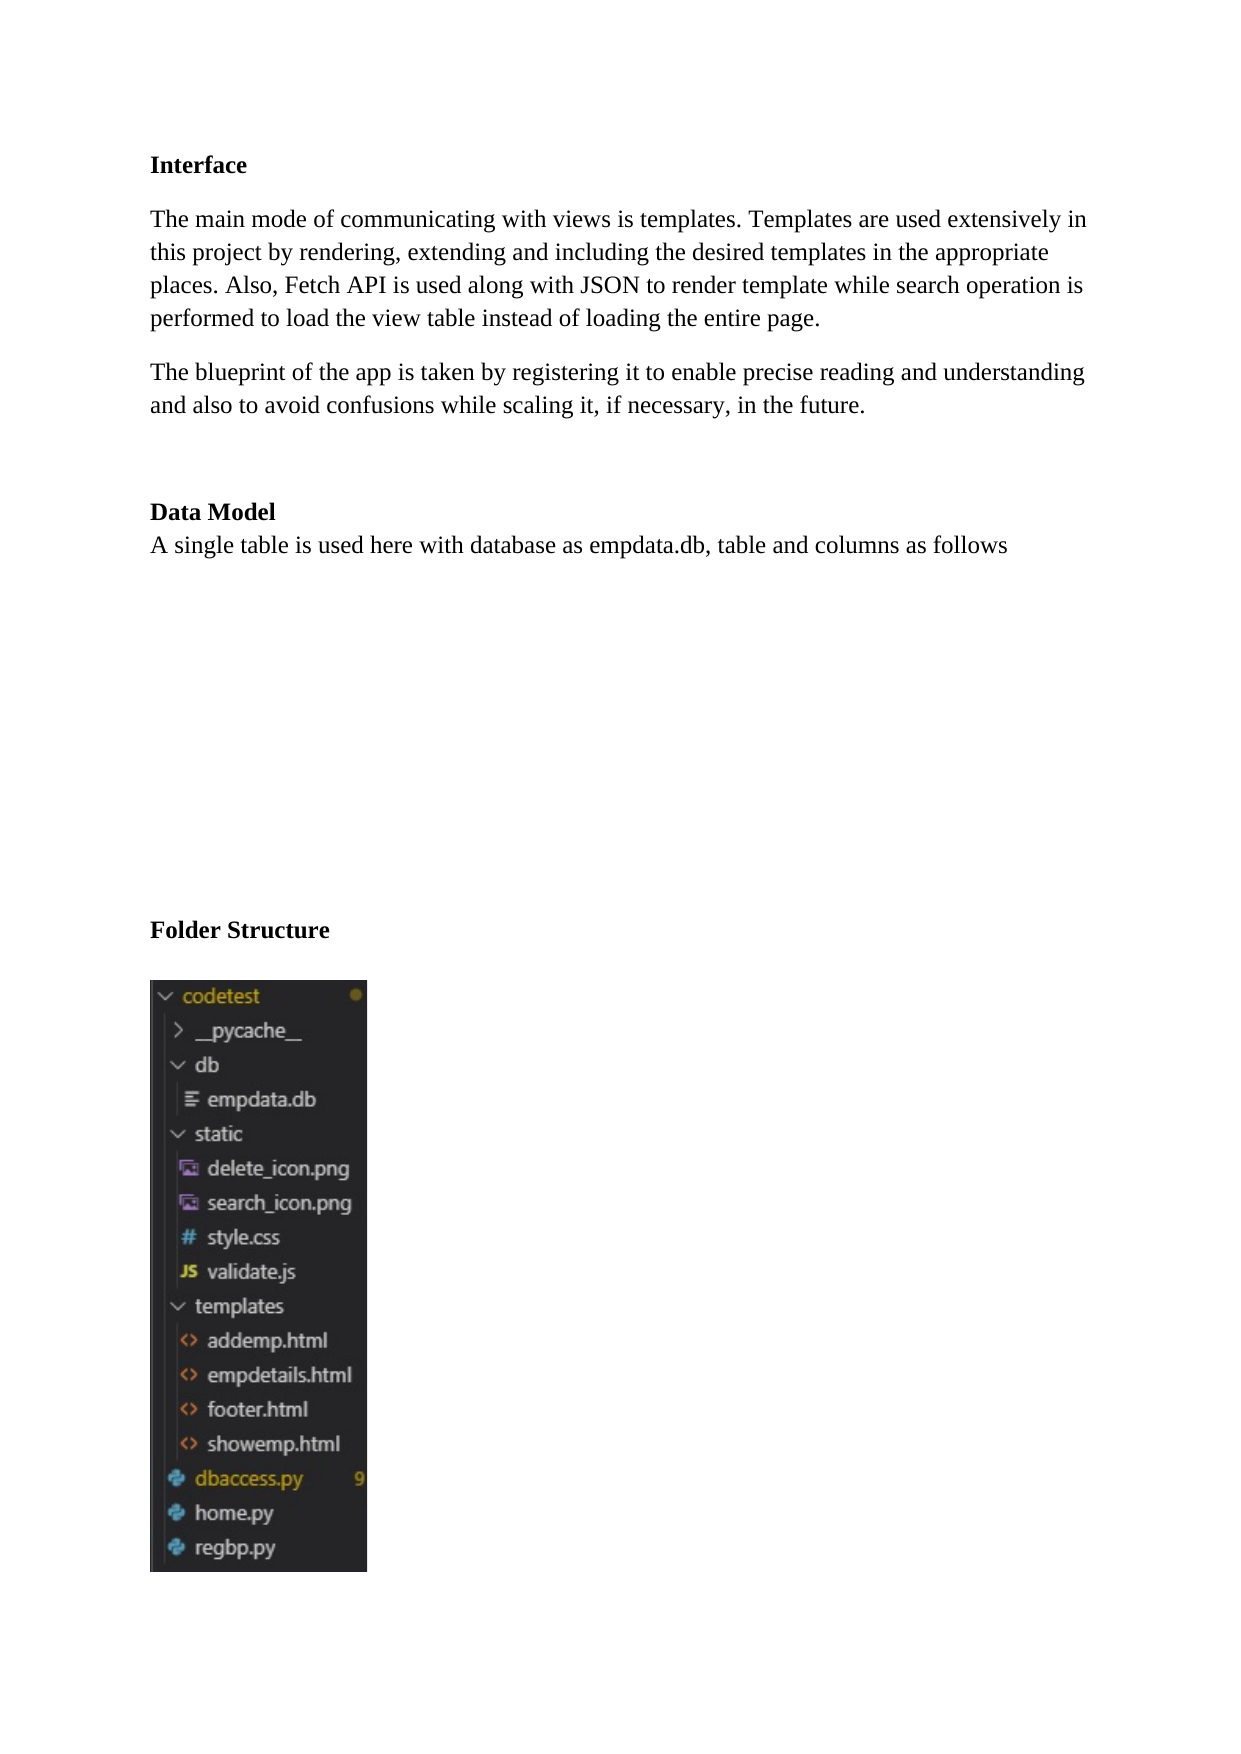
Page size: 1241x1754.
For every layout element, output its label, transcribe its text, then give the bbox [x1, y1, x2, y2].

list Folder Structure [150, 915, 1090, 943]
text The main mode of communicating with views is templates. Templates are used extensively in this project by rendering, extending and including the desired templates in the appropriate places. Also, Fetch API is used along with JSON to render template while search operation is performed to load the view table instead of loading the entire page. [150, 204, 1090, 332]
list Data Model [150, 497, 1090, 526]
text The blueprint of the app is taken by registering it to enable precise reading and understanding and also to avoid confusions while scaling it, if necessary, in the future. [150, 357, 1090, 418]
list Interface [150, 150, 1090, 179]
list A single table is used here with database as empdata.db, table and columns as follows [150, 531, 1090, 911]
picture [150, 980, 368, 1572]
